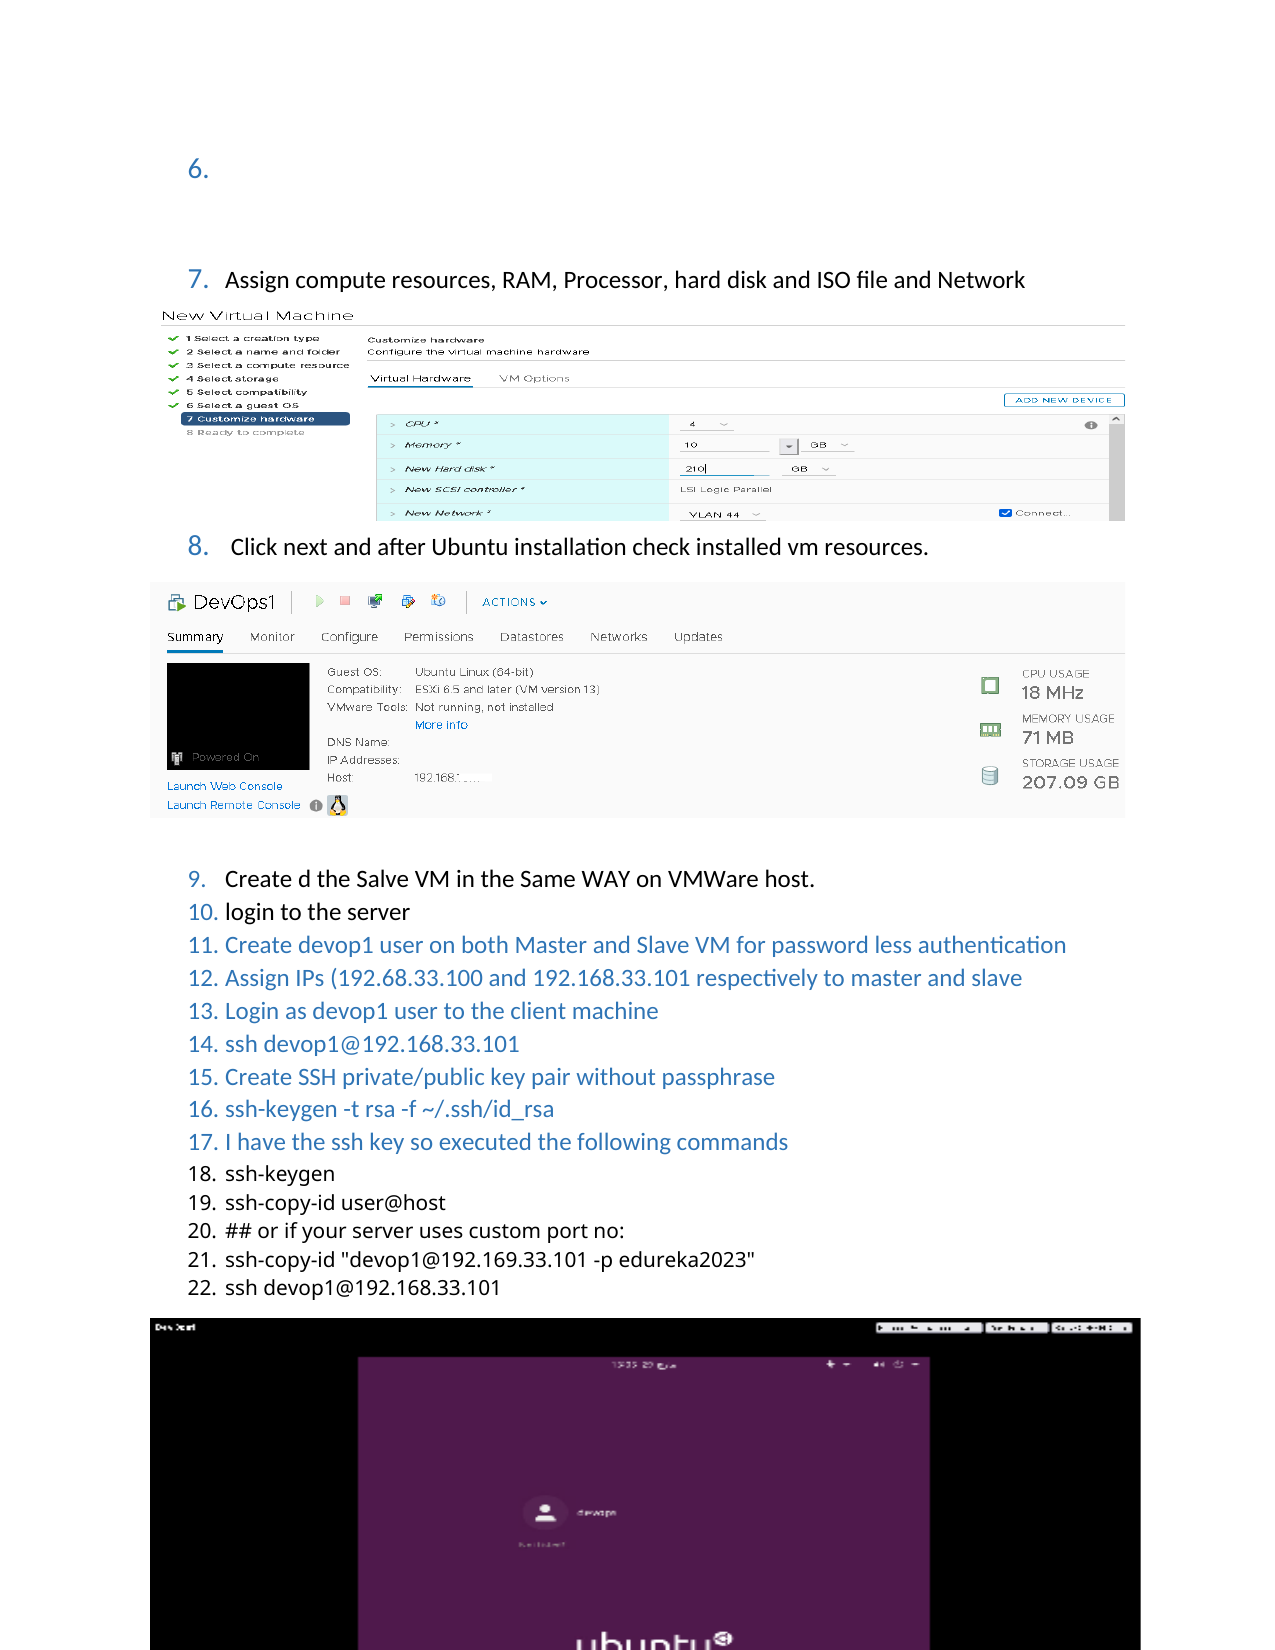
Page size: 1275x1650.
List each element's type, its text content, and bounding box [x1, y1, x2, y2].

picture [150, 306, 1125, 521]
list login to the server [187, 896, 1125, 927]
list I have the ssh key so executed the following commands [187, 1127, 1125, 1157]
list Create d the Salve VM in the Same WAY on VMWare host. [187, 863, 1125, 894]
list Assign IPs (192.68.33.100 and 192.168.33.101 respectively to master and slave [187, 962, 1125, 992]
list ssh-keygen [187, 1159, 1125, 1188]
picture [150, 1318, 1141, 1650]
list Create devop1 user on both Master and Slave VM for password less authentication [187, 929, 1125, 959]
list Login as devop1 user to the client machine [187, 995, 1125, 1025]
list Assign compute resources, RAM, Processor, hard disk and ISO file and Network [187, 260, 1125, 296]
list ssh devop1@192.168.33.101 [187, 1273, 1125, 1302]
list ssh-copy-id "devop1@192.169.33.101 -p edureka2023" [187, 1245, 1125, 1273]
list Create SSH private/public key pair without passphrase [187, 1061, 1125, 1091]
list Click next and after Ubuntu installation check installed vm resources. [187, 527, 1125, 563]
list ssh-copy-id user@host [187, 1188, 1125, 1216]
list ssh-keygen -t rsa -f ~/.ssh/id_rsa [187, 1094, 1125, 1124]
list ## or if your server uses custom port no: [187, 1216, 1125, 1245]
list ssh devop1@192.168.33.101 [187, 1028, 1125, 1058]
picture [150, 582, 1125, 818]
